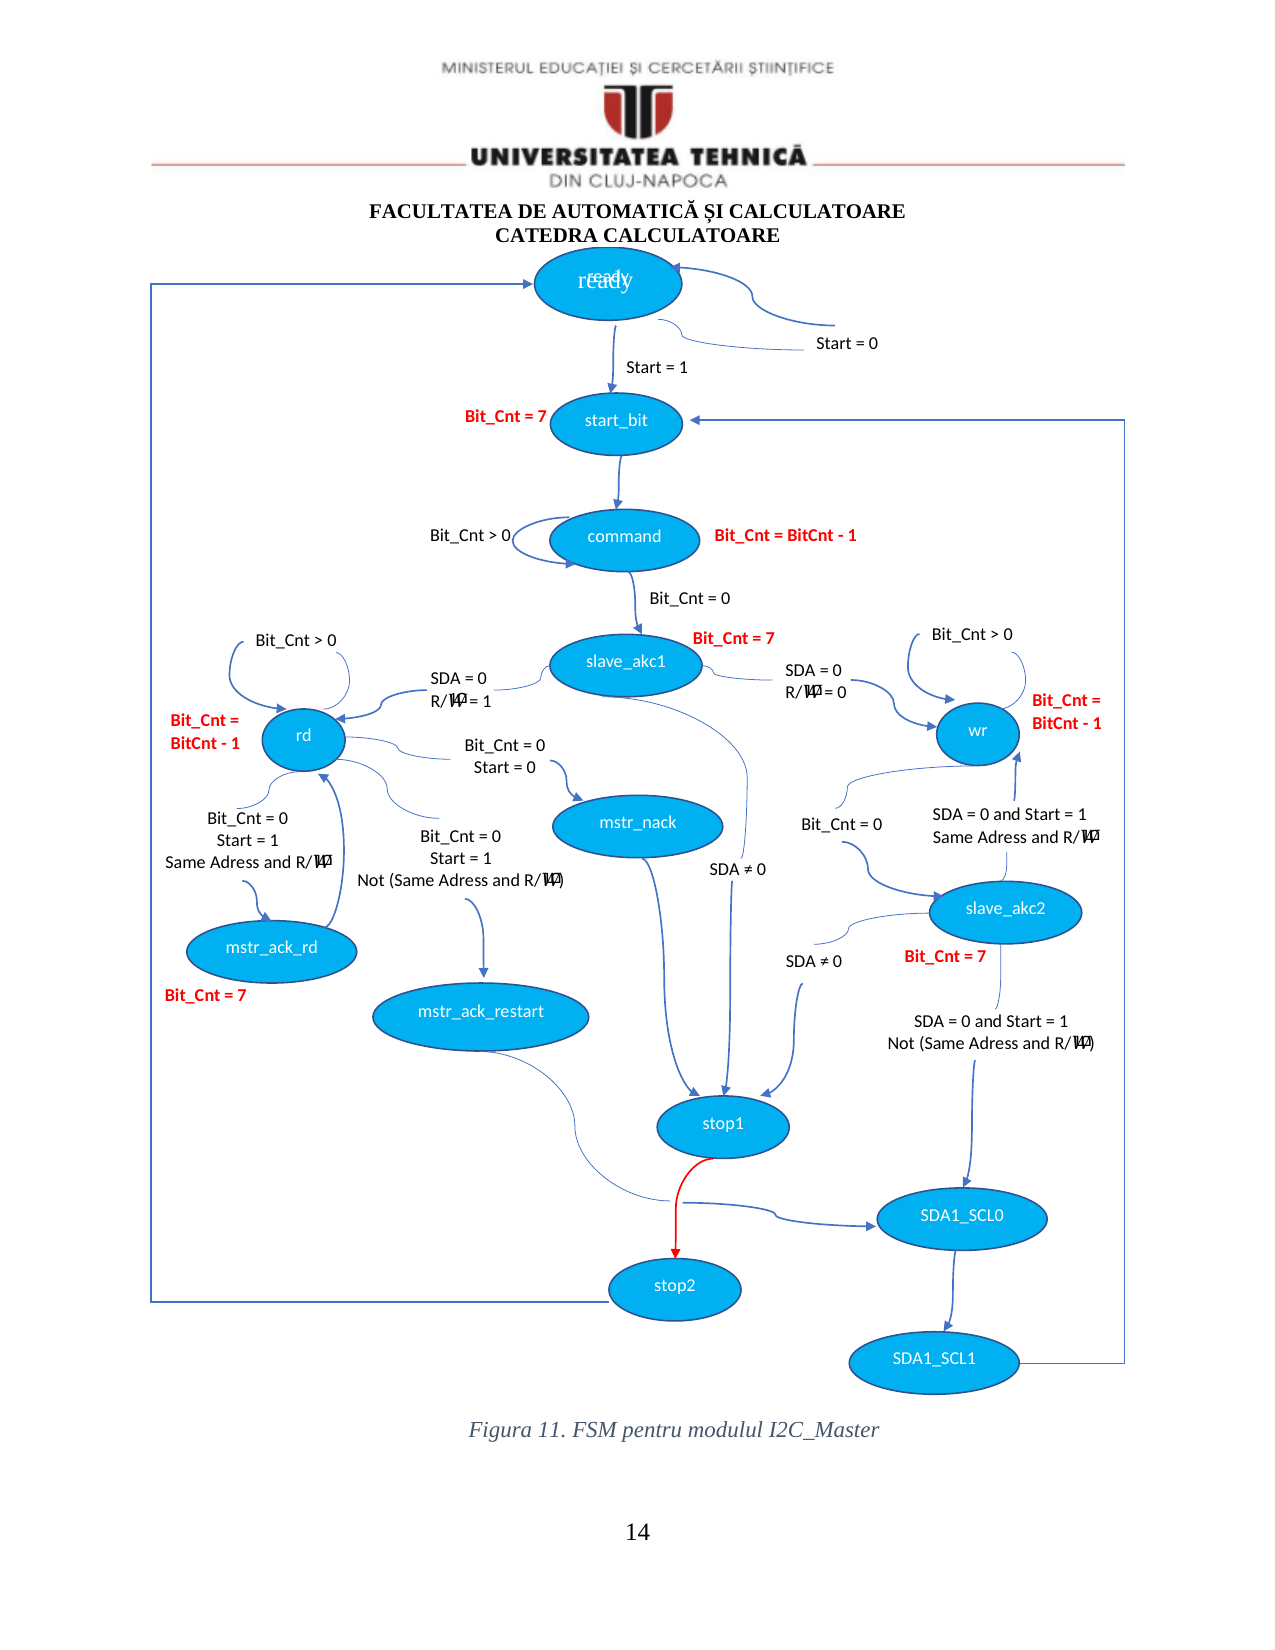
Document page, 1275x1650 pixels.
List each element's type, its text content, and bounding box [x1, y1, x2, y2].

picture [150, 15, 1125, 199]
text Figura 11. FSM pentru modulul I2C_Master [150, 1416, 1125, 1443]
